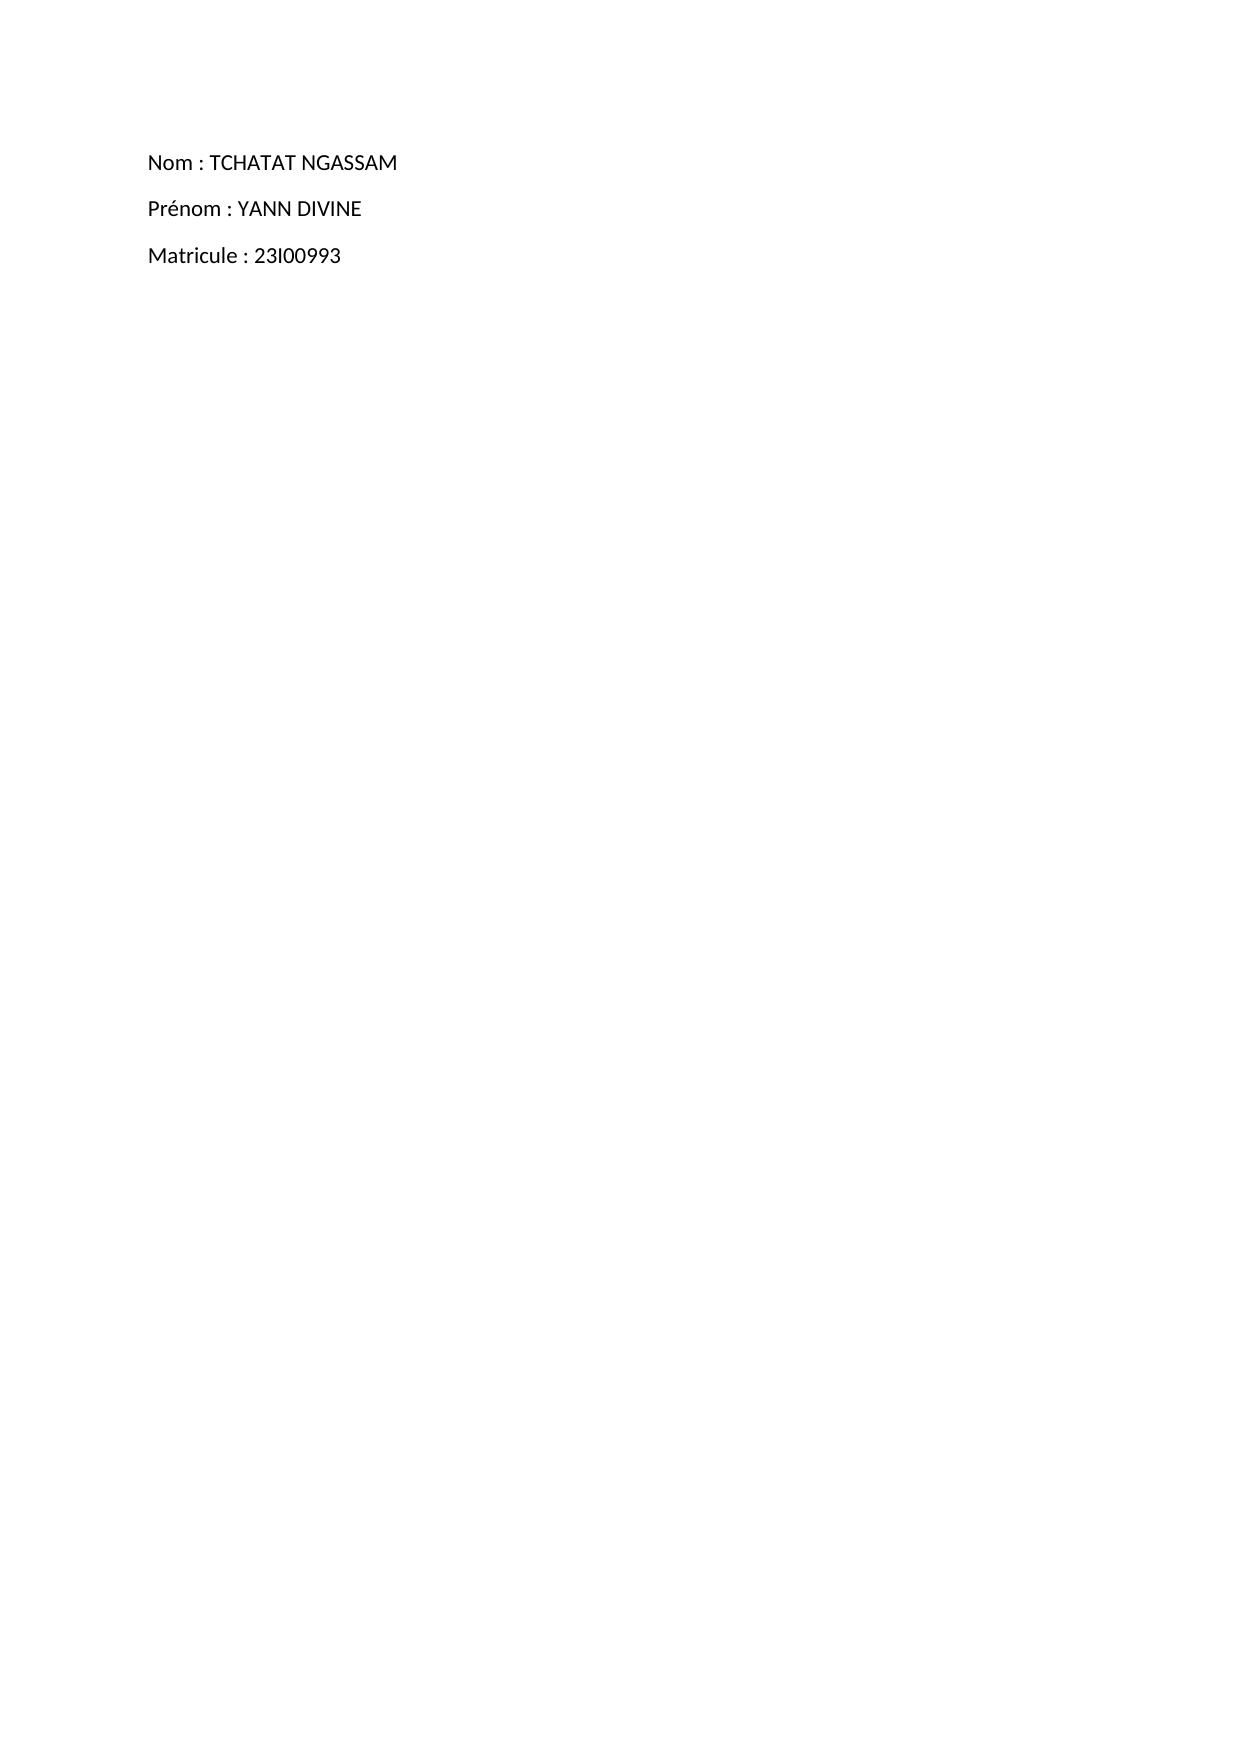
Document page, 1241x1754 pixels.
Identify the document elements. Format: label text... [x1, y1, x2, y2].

text Nom : TCHATAT NGASSAM [148, 148, 1093, 176]
text Prénom : YANN DIVINE [148, 194, 1093, 222]
text Matricule : 23I00993 [148, 241, 1093, 269]
